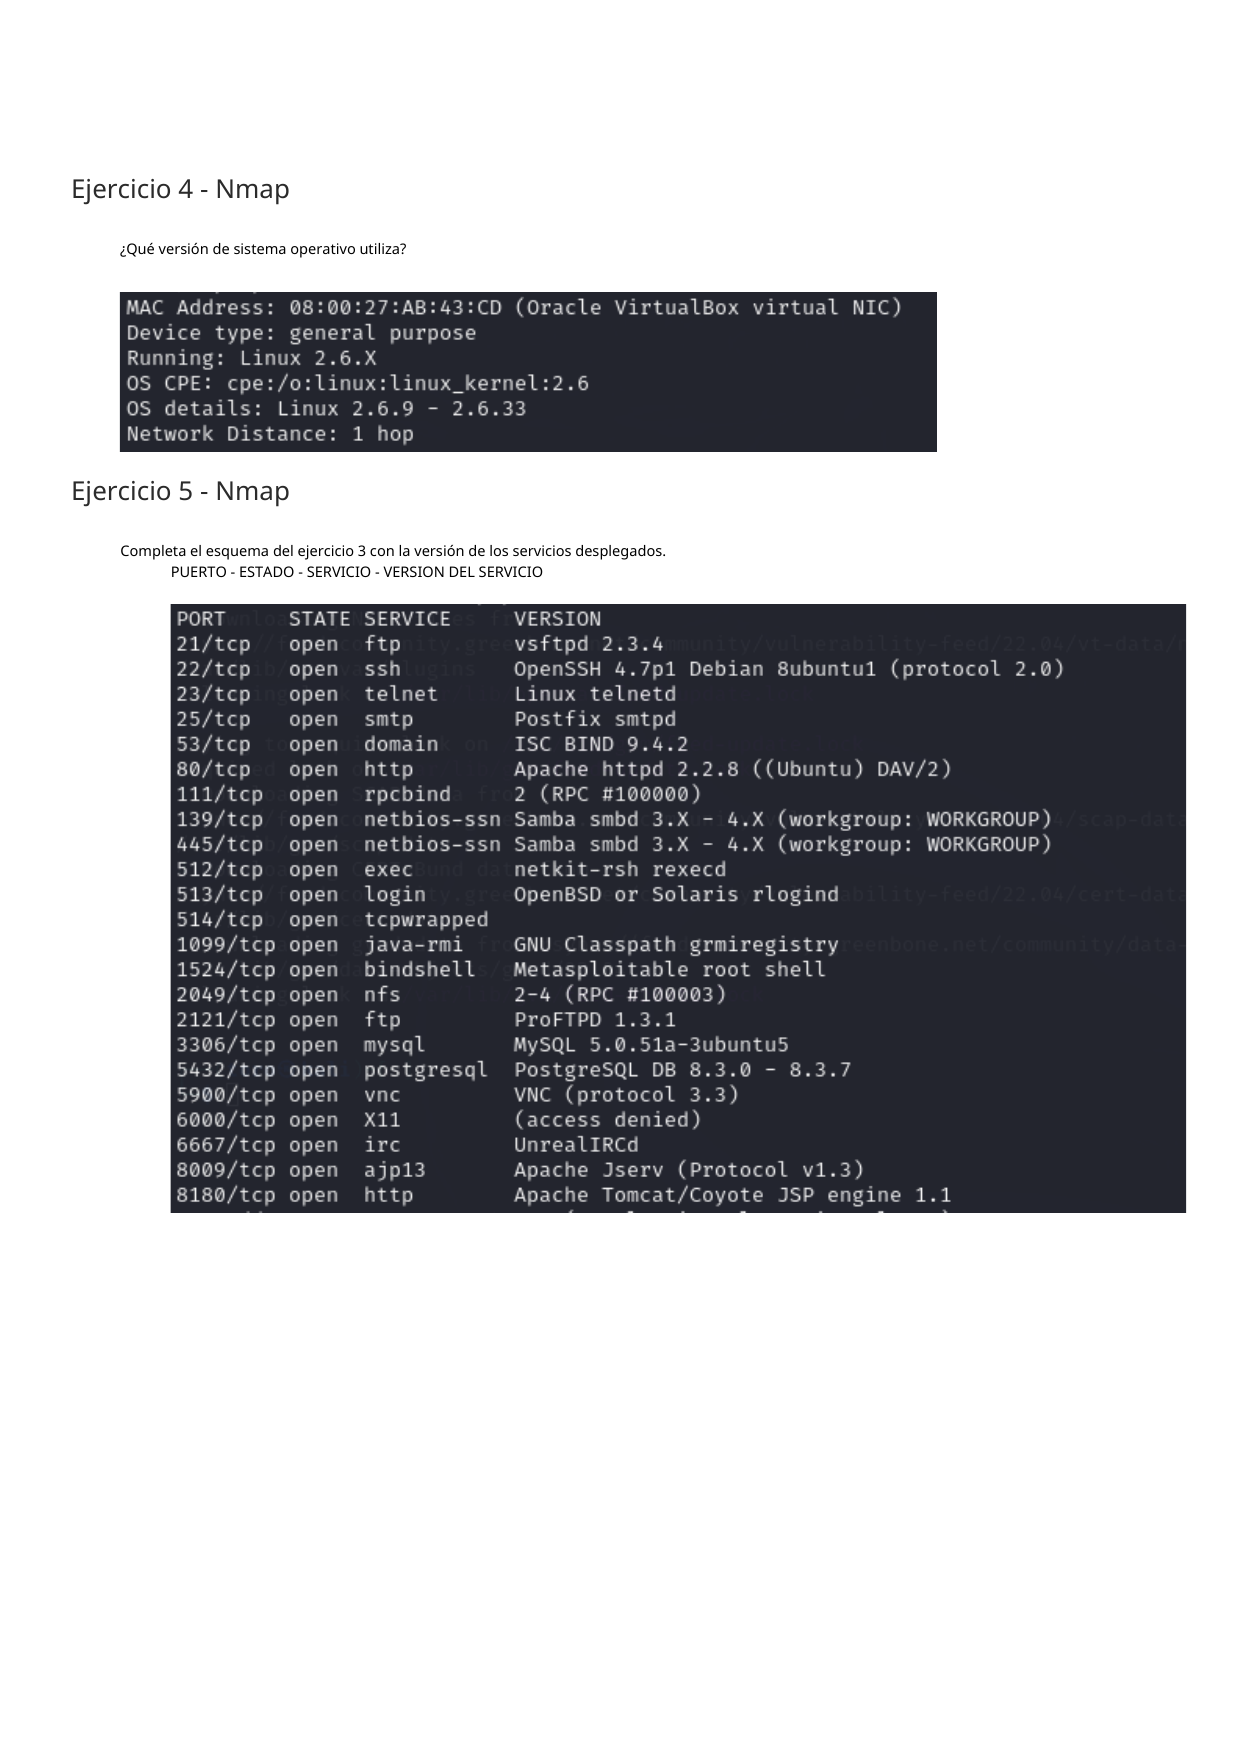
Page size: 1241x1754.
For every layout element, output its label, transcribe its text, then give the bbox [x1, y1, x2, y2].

picture [170, 604, 1187, 1213]
text Completa el esquema del ejercicio 3 con la versión de los servicios desplegados. [120, 541, 1144, 561]
picture [119, 292, 937, 452]
text PUERTO - ESTADO - SERVICIO - VERSION DEL SERVICIO [171, 562, 1144, 582]
text ¿Qué versión de sistema operativo utiliza? [120, 239, 1144, 259]
text Ejercicio 5 - Nmap [71, 473, 1144, 508]
text Ejercicio 4 - Nmap [71, 170, 1144, 206]
